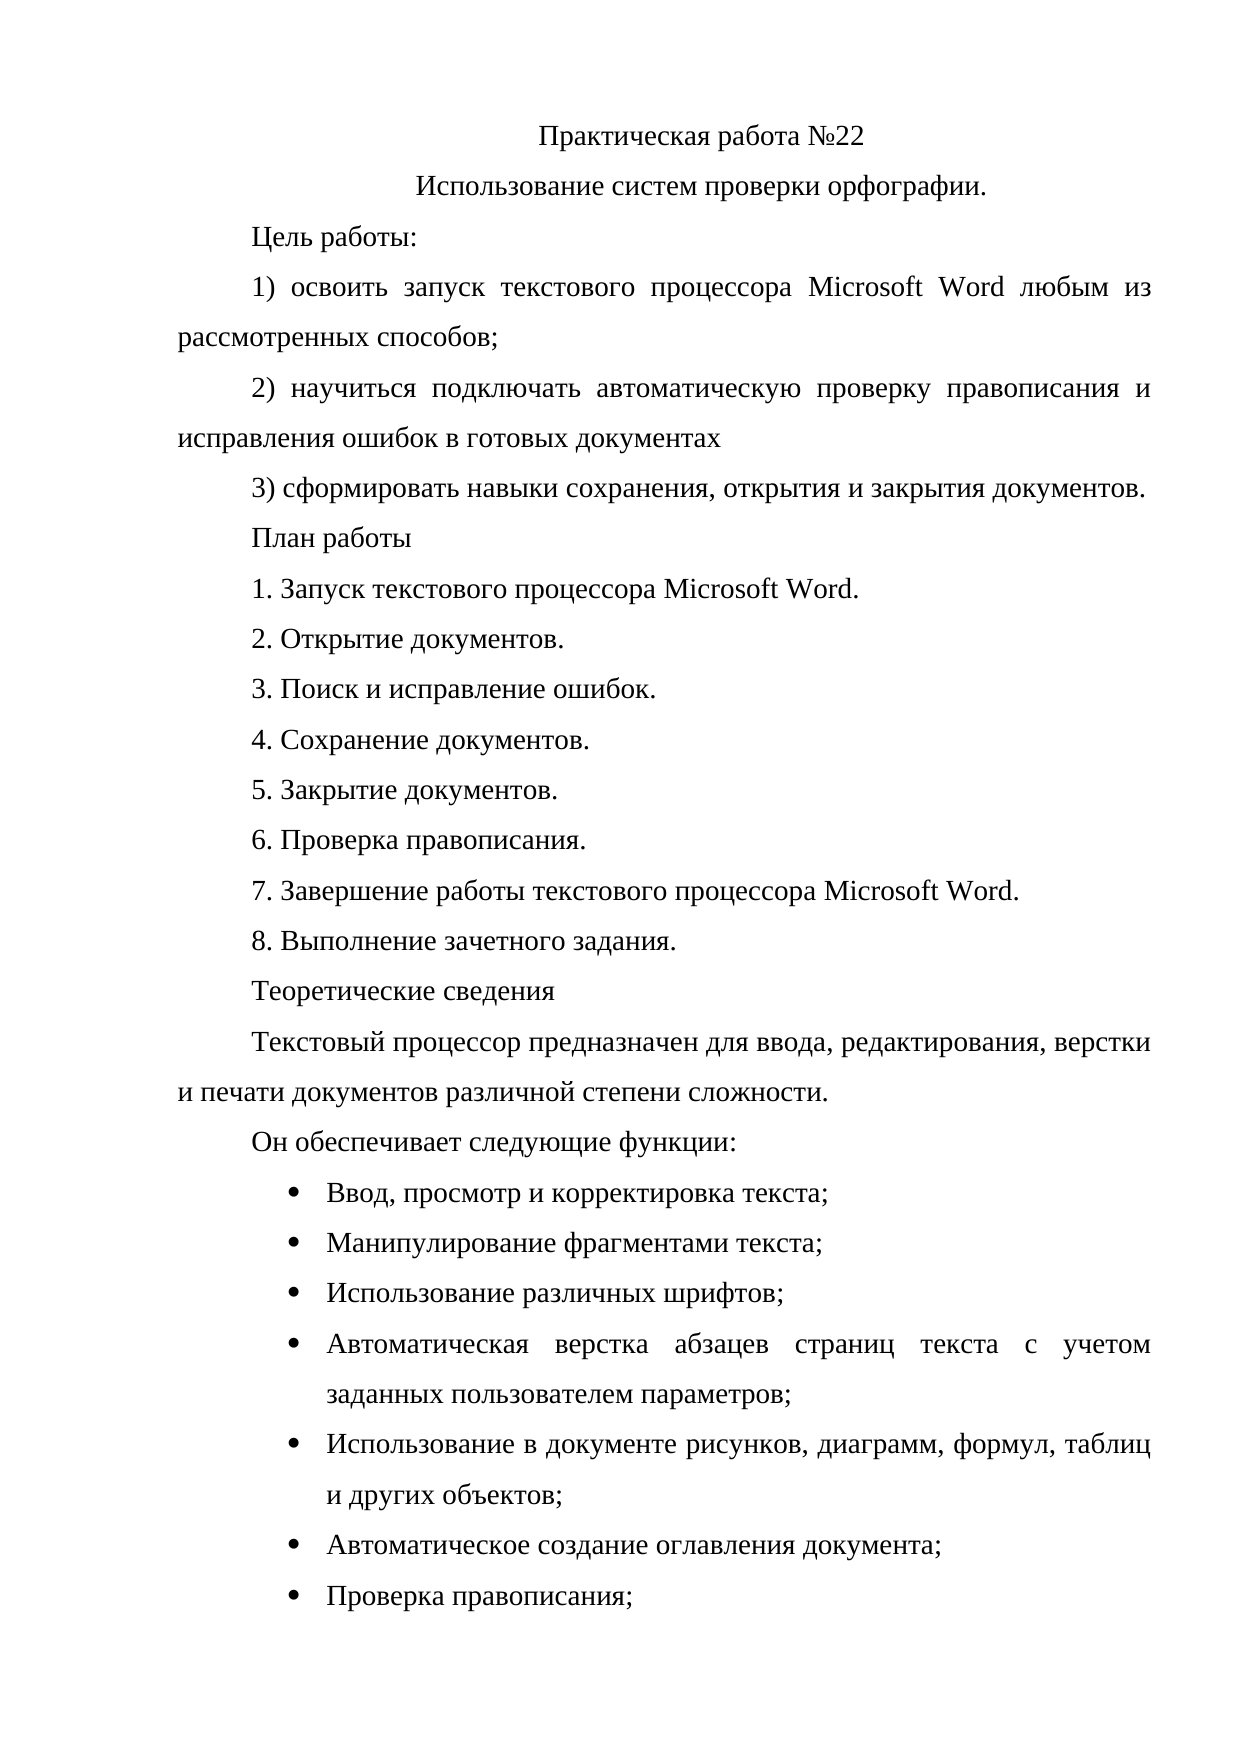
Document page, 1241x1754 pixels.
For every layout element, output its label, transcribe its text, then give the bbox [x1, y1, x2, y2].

text Использование систем проверки орфографии. [177, 168, 1152, 202]
text 1) освоить запуск текстового процессора Microsoft Word любым из рассмотренных способов; [177, 269, 1152, 353]
text Он обеспечивает следующие функции: [177, 1124, 1152, 1158]
text 8. Выполнение зачетного задания. [177, 923, 1152, 957]
text 3) сформировать навыки сохранения, открытия и закрытия документов. [177, 470, 1152, 504]
list Манипулирование фрагментами текста; [288, 1225, 1152, 1259]
list Использование различных шрифтов; [288, 1276, 1152, 1309]
text Теоретические сведения [177, 973, 1152, 1007]
list Проверка правописания; [288, 1578, 1152, 1611]
text Цель работы: [177, 219, 1152, 252]
list Использование в документе рисунков, диаграмм, формул, таблиц и других объектов; [288, 1427, 1152, 1511]
text 3. Поиск и исправление ошибок. [177, 672, 1152, 705]
text 2. Открытие документов. [177, 621, 1152, 655]
list Автоматическое создание оглавления документа; [288, 1527, 1152, 1561]
text План работы [177, 521, 1152, 554]
text Текстовый процессор предназначен для ввода, редактирования, верстки и печати документов различной степени сложности. [177, 1024, 1152, 1108]
list Ввод, просмотр и корректировка текста; [288, 1175, 1152, 1208]
text Практическая работа №22 [177, 118, 1152, 152]
text 6. Проверка правописания. [177, 822, 1152, 856]
text 4. Сохранение документов. [177, 722, 1152, 755]
text 5. Закрытие документов. [177, 772, 1152, 806]
text 7. Завершение работы текстового процессора Microsoft Word. [177, 873, 1152, 906]
list Автоматическая верстка абзацев страниц текста с учетом заданных пользователем параметров; [288, 1326, 1152, 1410]
text 1. Запуск текстового процессора Microsoft Word. [177, 571, 1152, 604]
text 2) научиться подключать автоматическую проверку правописания и исправления ошибок в готовых документах [177, 370, 1152, 453]
